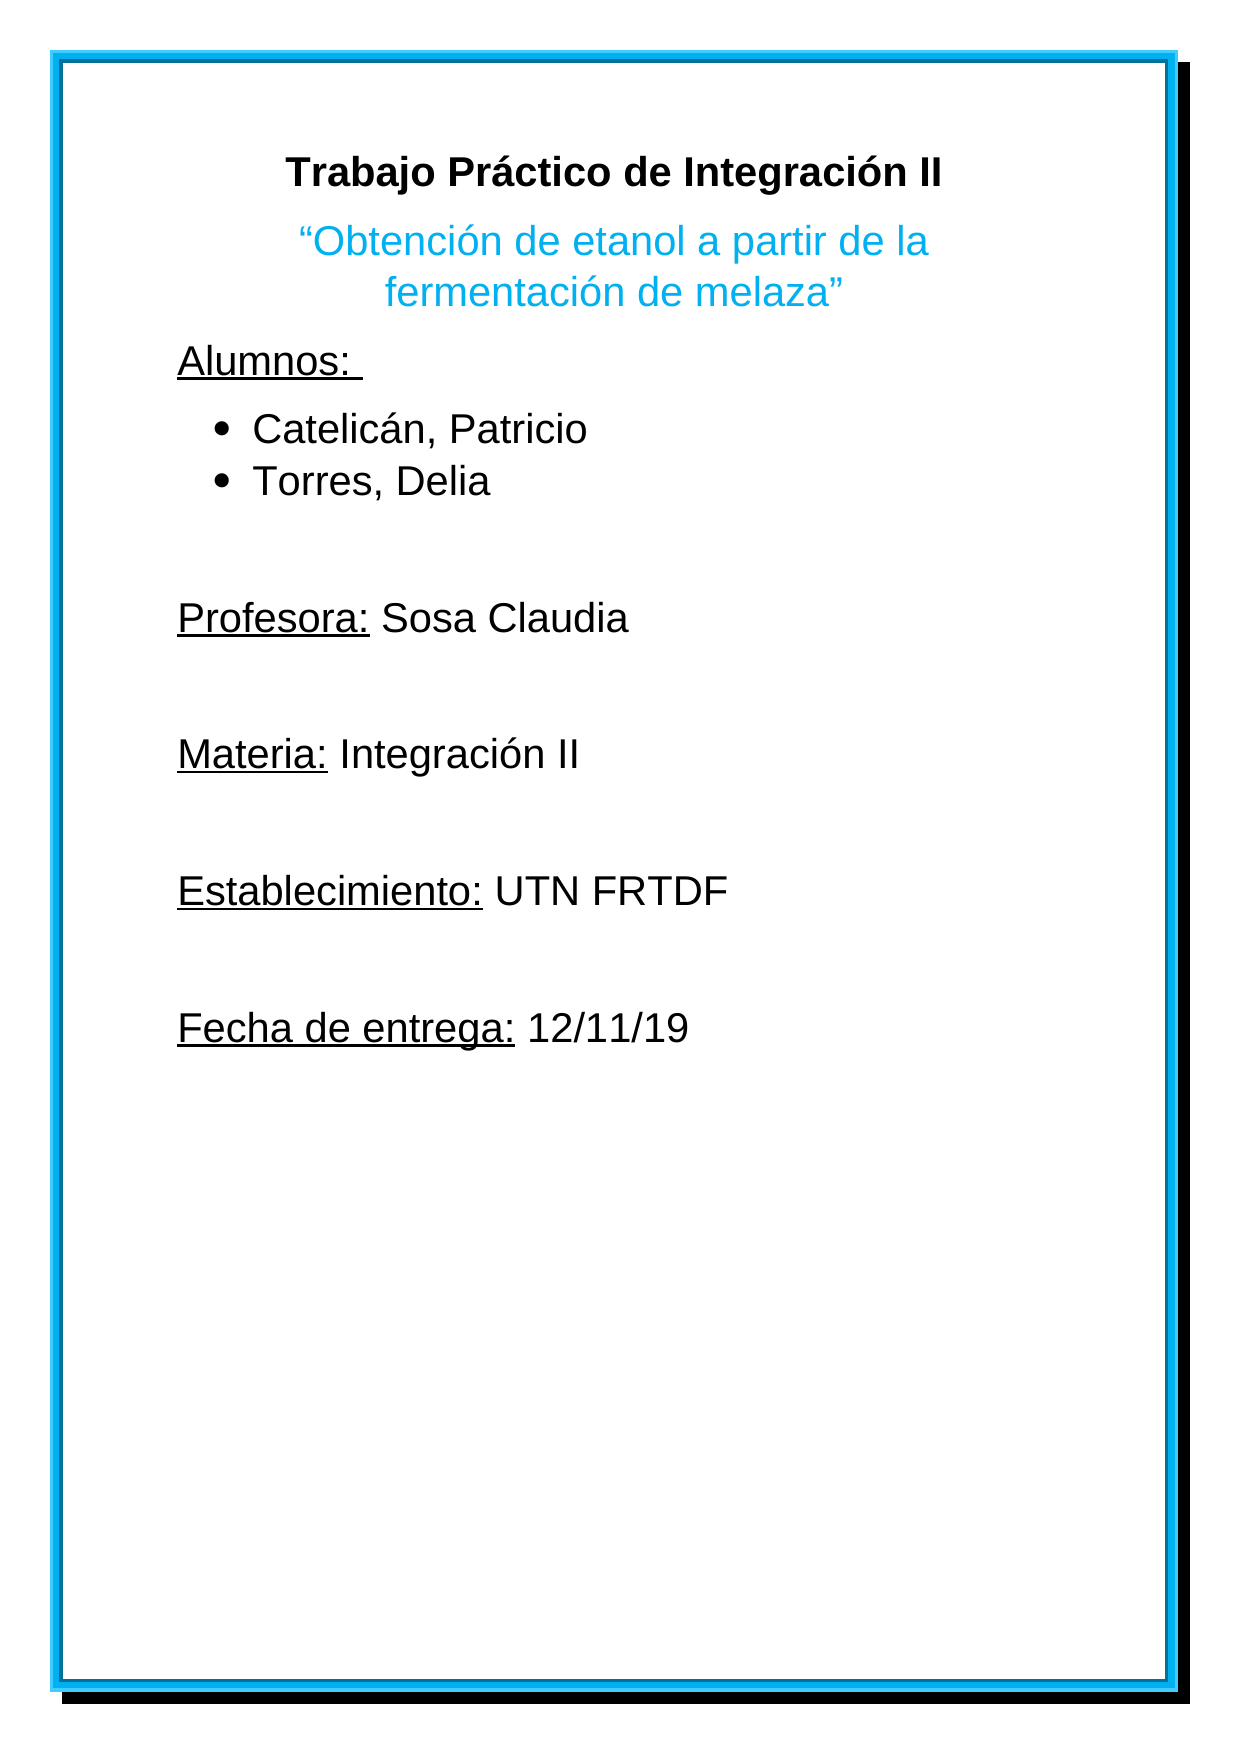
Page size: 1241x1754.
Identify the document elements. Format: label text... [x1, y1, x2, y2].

list Torres, Delia [214, 456, 1051, 504]
text Alumnos: [177, 336, 1051, 384]
text Fecha de entrega: 12/11/19 [177, 1003, 1051, 1051]
text Trabajo Práctico de Integración II [177, 147, 1051, 195]
text “Obtención de etanol a partir de la fermentación de melaza” [177, 216, 1051, 315]
text Materia: Integración II [177, 729, 1051, 777]
text Establecimiento: UTN FRTDF [177, 866, 1051, 914]
list Catelicán, Patricio [214, 404, 1051, 452]
text Profesora: Sosa Claudia [177, 593, 1051, 641]
